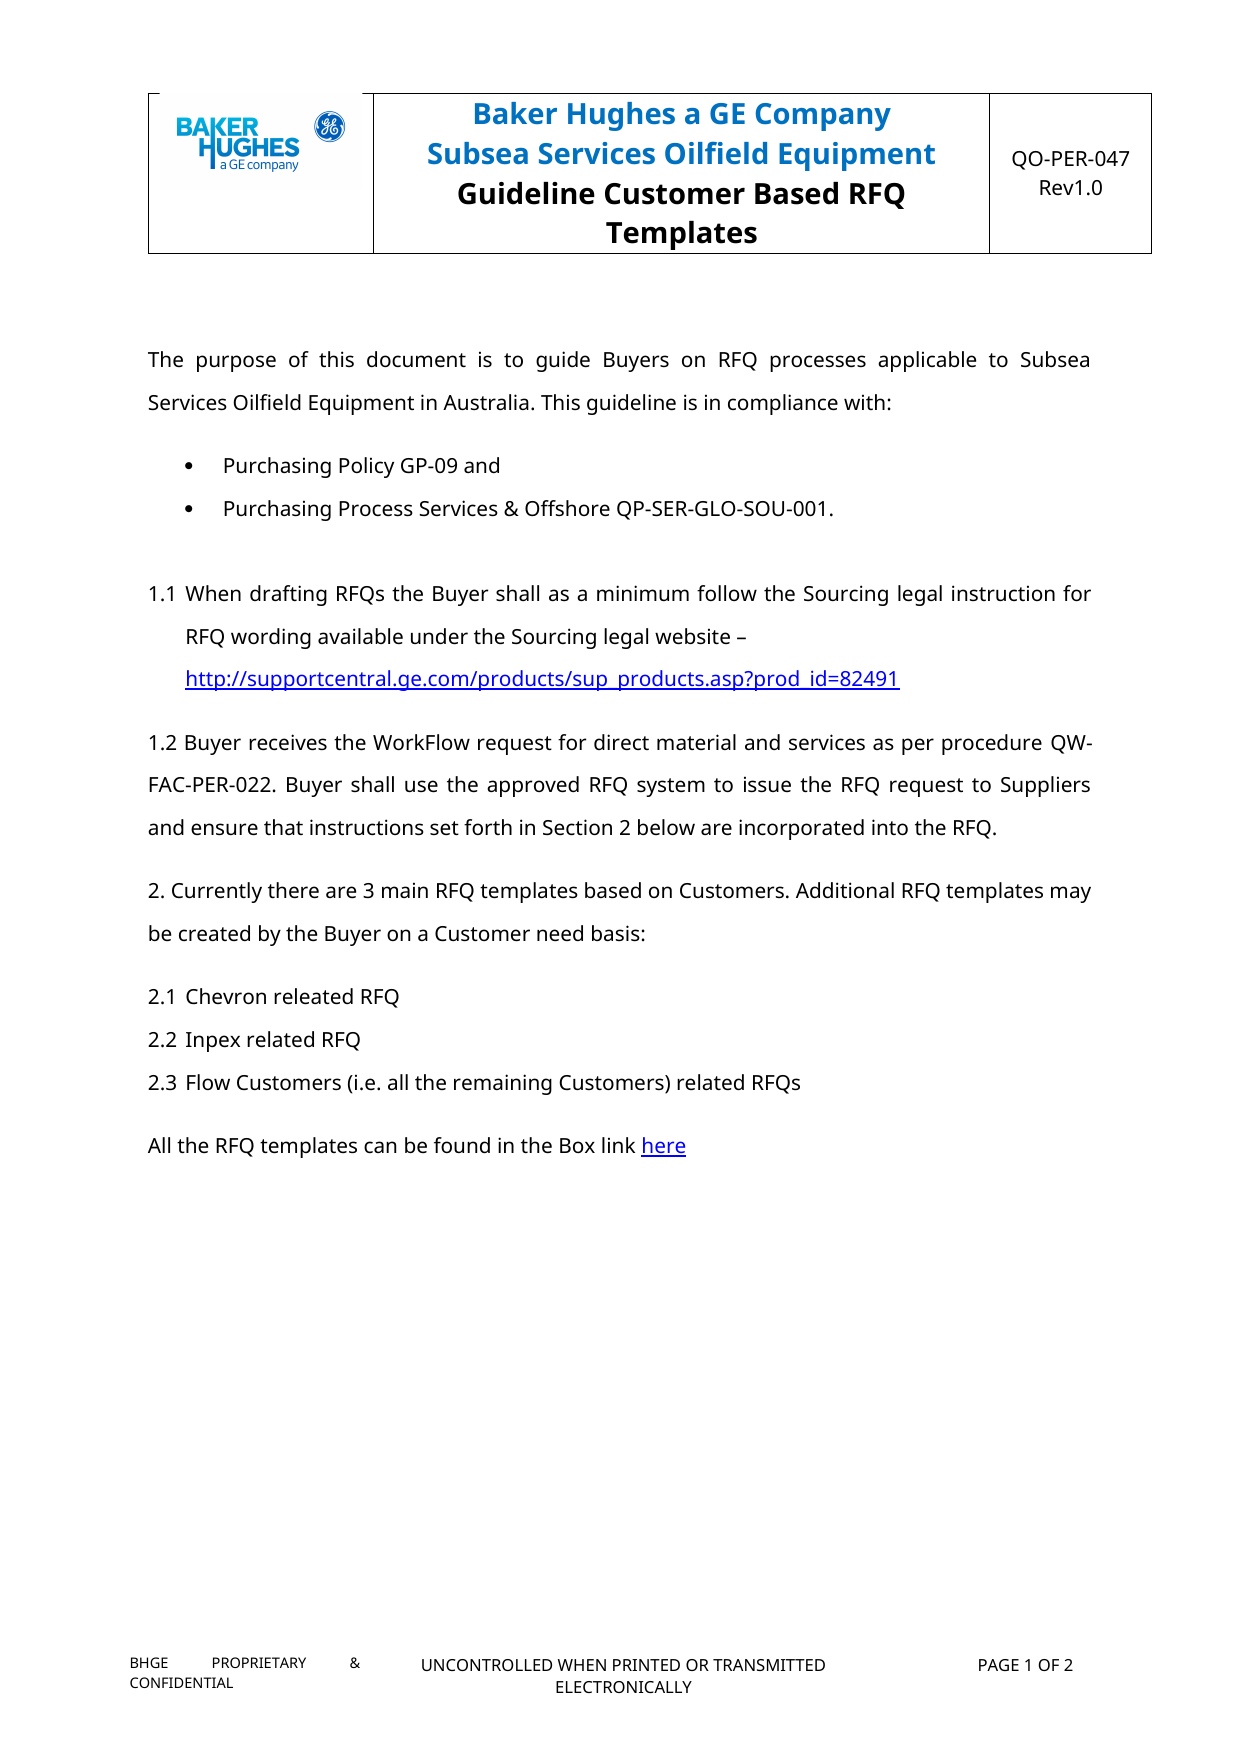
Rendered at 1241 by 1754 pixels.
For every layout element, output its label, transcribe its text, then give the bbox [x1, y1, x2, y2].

text 2. Currently there are 3 main RFQ templates based on Customers. Additional RFQ templates may be created by the Buyer on a Customer need basis: [148, 876, 1093, 947]
list Purchasing Process Services & Offshore QP-SER-GLO-SOU-001. [185, 494, 1093, 522]
text The purpose of this document is to guide Buyers on RFQ processes applicable to Subsea Services Oilfield Equipment in Australia. This guideline is in compliance with: [148, 345, 1093, 416]
list Flow Customers (i.e. all the remaining Customers) related RFQs [148, 1068, 1093, 1096]
list When drafting RFQs the Buyer shall as a minimum follow the Sourcing legal instruction for RFQ wording available under the Sourcing legal website – [148, 579, 1093, 650]
list Chevron releated RFQ [148, 982, 1093, 1011]
picture [159, 93, 363, 190]
text All the RFQ templates can be found in the Box link here [148, 1131, 1093, 1159]
text 1.2 Buyer receives the WorkFlow request for direct material and services as per procedure QW-FAC-PER-022. Buyer shall use the approved RFQ system to issue the RFQ request to Suppliers and ensure that instructions set forth in Section 2 below are incorporated into the RFQ. [148, 728, 1093, 841]
list Purchasing Policy GP-09 and [185, 451, 1093, 480]
list Inpex related RFQ [148, 1025, 1093, 1053]
text http://supportcentral.ge.com/products/sup_products.asp?prod_id=82491 [185, 664, 1093, 693]
